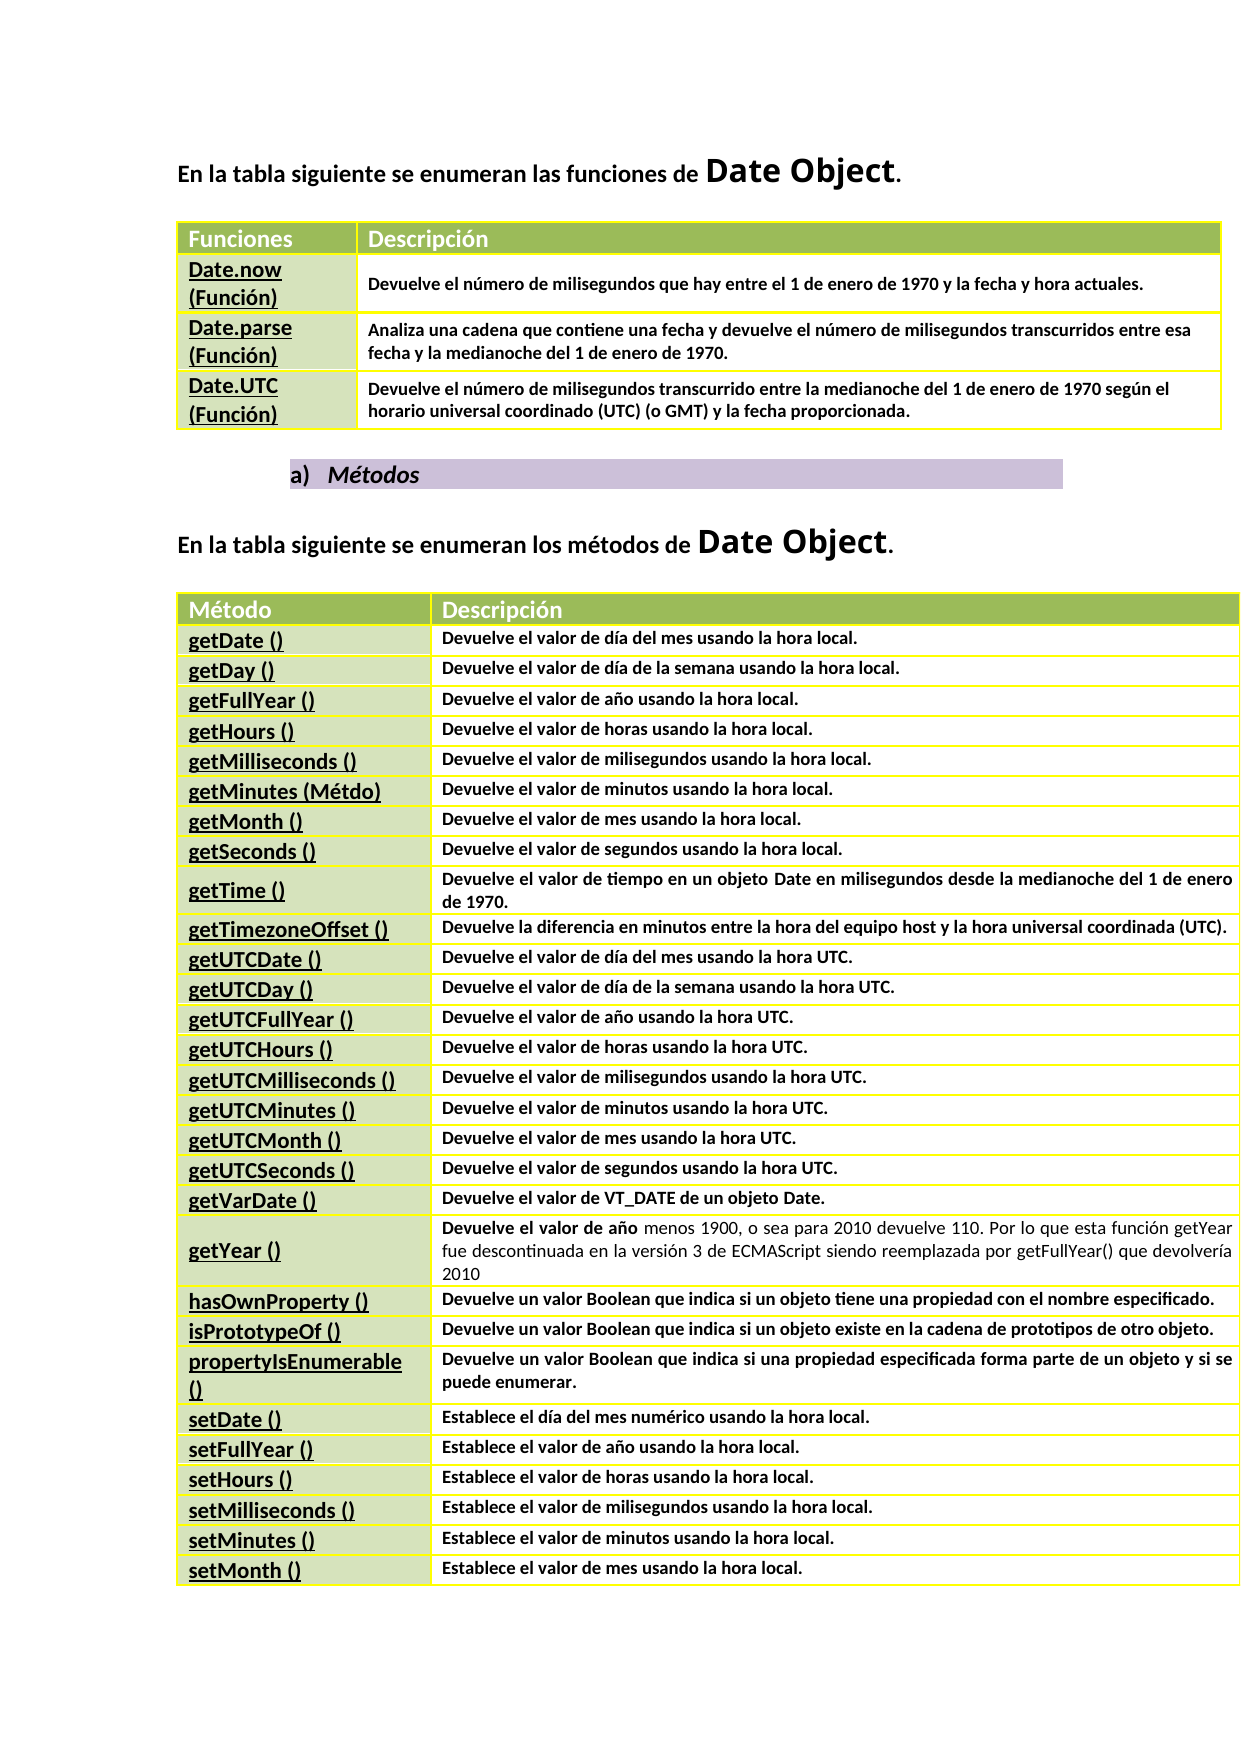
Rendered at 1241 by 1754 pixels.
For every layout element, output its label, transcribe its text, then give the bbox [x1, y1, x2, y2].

table_cell getTimezoneOffset () [178, 915, 430, 943]
table_cell getMonth () [178, 807, 430, 835]
table_cell Devuelve el valor de segundos usando la hora UTC. [432, 1156, 1239, 1184]
table_cell Devuelve el valor de día de la semana usando la hora local. [432, 657, 1239, 684]
table_cell setHours () [178, 1466, 430, 1494]
table_cell Devuelve el valor de día del mes usando la hora local. [432, 626, 1239, 654]
table_cell getSeconds () [178, 837, 430, 865]
table_cell getVarDate () [178, 1186, 430, 1214]
table_cell Devuelve el valor de minutos usando la hora UTC. [432, 1096, 1239, 1124]
table_cell Establece el valor de milisegundos usando la hora local. [432, 1496, 1239, 1524]
table_cell Devuelve el valor de milisegundos usando la hora UTC. [432, 1066, 1239, 1094]
table_cell getUTCMonth () [178, 1126, 430, 1154]
table_cell Devuelve el valor de segundos usando la hora local. [432, 837, 1239, 865]
table_cell Establece el valor de mes usando la hora local. [432, 1556, 1239, 1584]
table_cell Devuelve el número de milisegundos que hay entre el 1 de enero de 1970 y la fecha y hora actuales. [358, 255, 1220, 311]
table_cell Devuelve el valor de mes usando la hora UTC. [432, 1126, 1239, 1154]
table_cell Devuelve el valor de tiempo en un objeto Date en milisegundos desde la medianoche del 1 de enero de 1970. [432, 867, 1239, 913]
table_cell Establece el día del mes numérico usando la hora local. [432, 1405, 1239, 1433]
table_cell Devuelve el valor de año usando la hora local. [432, 687, 1239, 715]
table_cell Devuelve el valor de año usando la hora UTC. [432, 1006, 1239, 1033]
table_cell Establece el valor de horas usando la hora local. [432, 1466, 1239, 1494]
table_cell getHours () [178, 717, 430, 745]
table_cell Devuelve el valor de VT_DATE de un objeto Date. [432, 1186, 1239, 1214]
table_header Descripción [432, 594, 1239, 624]
table_cell Analiza una cadena que contiene una fecha y devuelve el número de milisegundos transcurridos entre esa fecha y la medianoche del 1 de enero de 1970. [358, 314, 1220, 369]
table_cell setDate () [178, 1405, 430, 1433]
table_cell Date.UTC (Función) [178, 372, 356, 428]
table_cell Establece el valor de año usando la hora local. [432, 1436, 1239, 1463]
table_cell Devuelve la diferencia en minutos entre la hora del equipo host y la hora universal coordinada (UTC). [432, 915, 1239, 943]
table_cell isPrototypeOf () [178, 1317, 430, 1345]
table_cell Date.now (Función) [178, 255, 356, 311]
table_cell Devuelve el valor de año menos 1900, o sea para 2010 devuelve 110. Por lo que esta función getYear fue descontinuada en la versión 3 de ECMAScript siendo reemplazada por getFullYear() que devolvería 2010 [432, 1216, 1239, 1285]
table_cell getTime () [178, 867, 430, 913]
table_cell hasOwnProperty () [178, 1287, 430, 1315]
table_cell Devuelve un valor Boolean que indica si un objeto existe en la cadena de prototipos de otro objeto. [432, 1317, 1239, 1345]
table_cell Devuelve un valor Boolean que indica si un objeto tiene una propiedad con el nombre especificado. [432, 1287, 1239, 1315]
table_cell propertyIsEnumerable () [178, 1347, 430, 1403]
table_cell Devuelve un valor Boolean que indica si una propiedad especificada forma parte de un objeto y si se puede enumerar. [432, 1347, 1239, 1403]
table_cell Devuelve el valor de milisegundos usando la hora local. [432, 747, 1239, 775]
table_cell Devuelve el valor de horas usando la hora UTC. [432, 1036, 1239, 1064]
text En la tabla siguiente se enumeran las funciones de Date Object. [177, 148, 1063, 192]
table_cell getUTCMinutes () [178, 1096, 430, 1124]
table_cell getUTCMilliseconds () [178, 1066, 430, 1094]
table_cell getUTCSeconds () [178, 1156, 430, 1184]
table_cell Devuelve el número de milisegundos transcurrido entre la medianoche del 1 de enero de 1970 según el horario universal coordinado (UTC) (o GMT) y la fecha proporcionada. [358, 372, 1220, 428]
table_cell getYear () [178, 1216, 430, 1285]
table_cell getDate () [178, 626, 430, 654]
table_cell getUTCDay () [178, 975, 430, 1003]
table_cell setMilliseconds () [178, 1496, 430, 1524]
table_cell setMinutes () [178, 1526, 430, 1554]
table_header Funciones [178, 223, 356, 253]
table_cell setMonth () [178, 1556, 430, 1584]
table_cell getDay () [178, 657, 430, 684]
table_cell setFullYear () [178, 1436, 430, 1463]
table_cell getUTCDate () [178, 945, 430, 973]
table_cell Devuelve el valor de mes usando la hora local. [432, 807, 1239, 835]
table_cell getMinutes (Métdo) [178, 777, 430, 805]
table_header Descripción [358, 223, 1220, 253]
table_cell getUTCHours () [178, 1036, 430, 1064]
table_cell getUTCFullYear () [178, 1006, 430, 1033]
table_cell Establece el valor de minutos usando la hora local. [432, 1526, 1239, 1554]
table_cell Date.parse (Función) [178, 314, 356, 369]
table_cell Devuelve el valor de día del mes usando la hora UTC. [432, 945, 1239, 973]
table_cell Devuelve el valor de día de la semana usando la hora UTC. [432, 975, 1239, 1003]
text En la tabla siguiente se enumeran los métodos de Date Object. [177, 519, 1063, 563]
table_cell Devuelve el valor de horas usando la hora local. [432, 717, 1239, 745]
table_cell Devuelve el valor de minutos usando la hora local. [432, 777, 1239, 805]
list Métodos [290, 459, 1063, 489]
table_cell getFullYear () [178, 687, 430, 715]
table_cell getMilliseconds () [178, 747, 430, 775]
table_header Método [178, 594, 430, 624]
